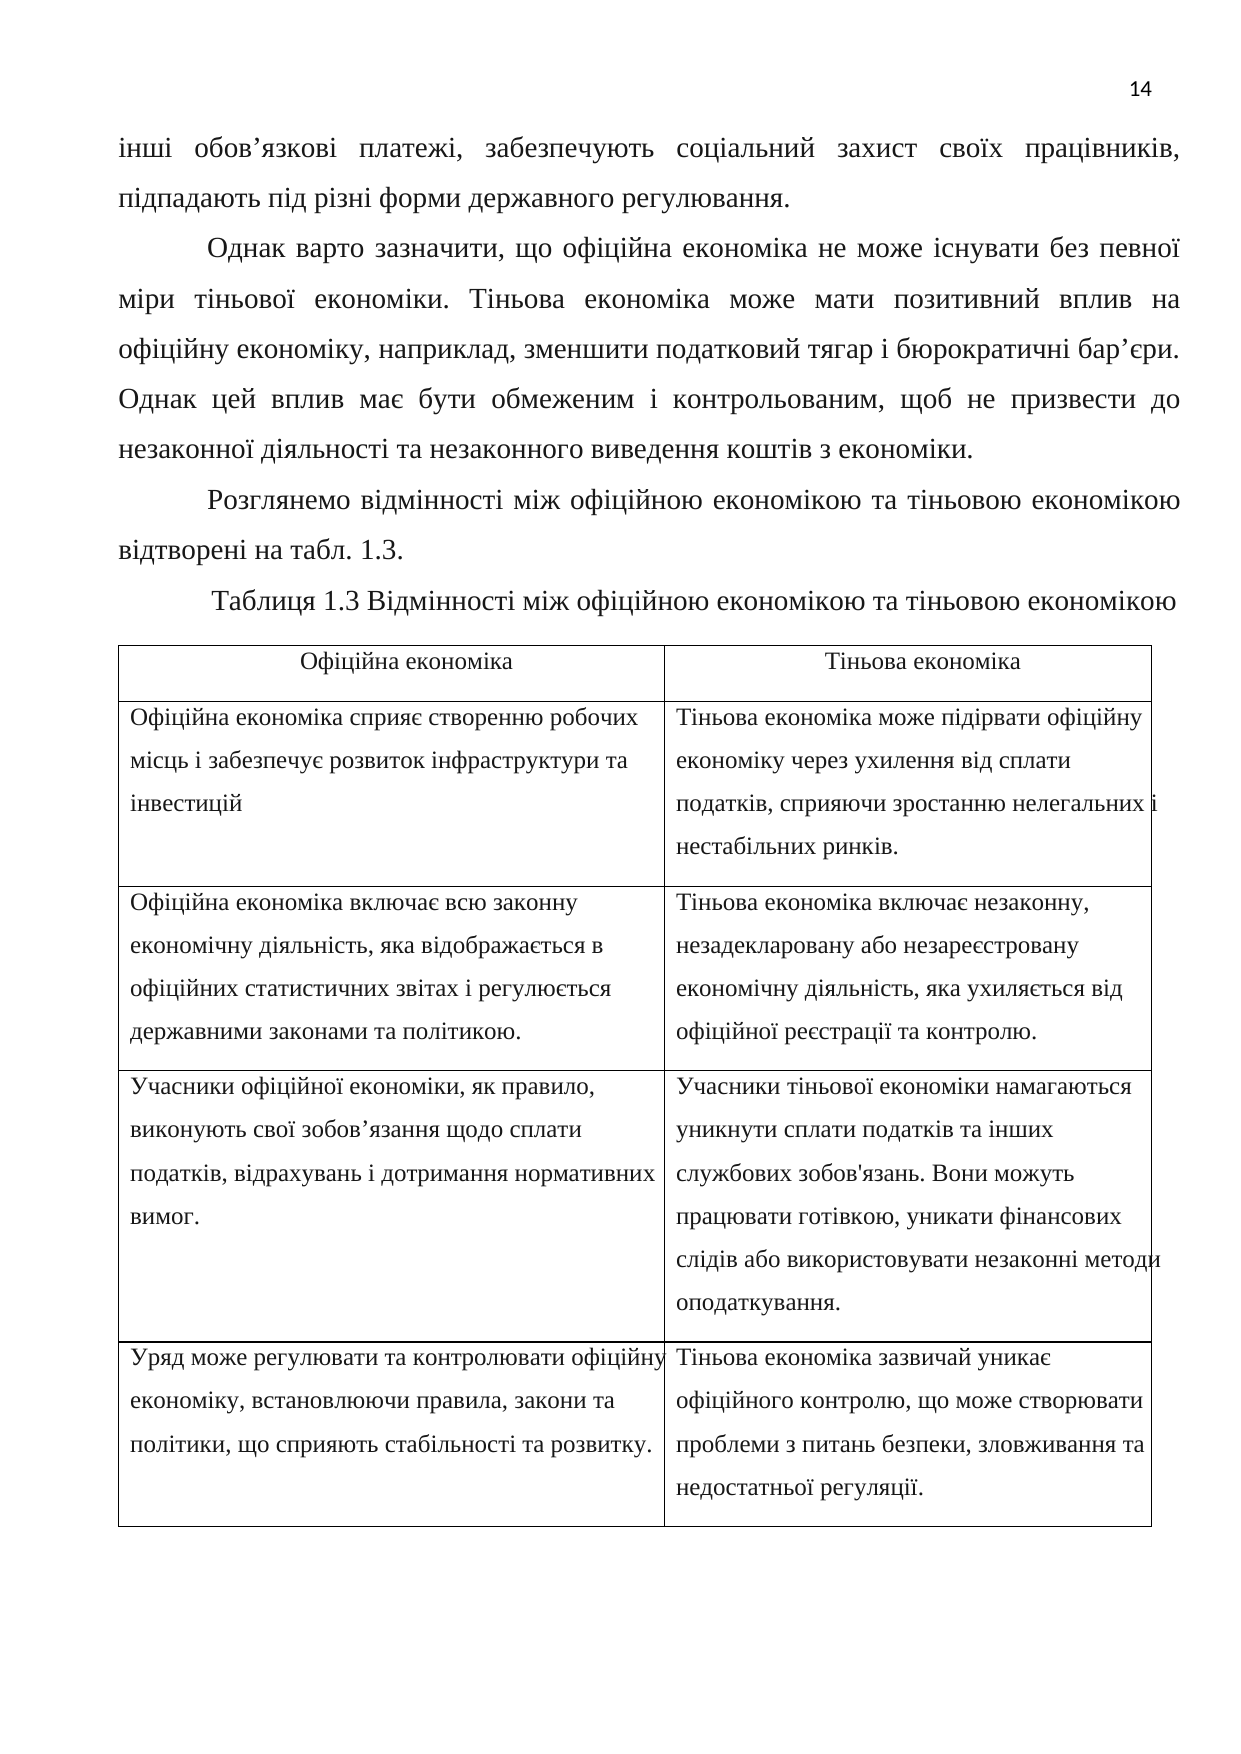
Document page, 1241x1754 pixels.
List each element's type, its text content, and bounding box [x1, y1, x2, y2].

table_cell Тіньова економіка може підірвати офіційну економіку через ухилення від сплати податків, сприяючи зростанню нелегальних і нестабільних ринків. [665, 702, 1151, 886]
text Однак варто зазначити, що офіційна економіка не може існувати без певної міри тіньової економіки. Тіньова економіка може мати позитивний вплив на офіційну економіку, наприклад, зменшити податковий тягар і бюрократичні бар’єри. Однак цей вплив має бути обмеженим і контрольованим, щоб не призвести до незаконної діяльності та незаконного виведення коштів з економіки. [118, 230, 1181, 465]
table_cell Тіньова економіка зазвичай уникає офіційного контролю, що може створювати проблеми з питань безпеки, зловживання та недостатньої регуляції. [665, 1343, 1151, 1526]
table_cell Учасники тіньової економіки намагаються уникнути сплати податків та інших службових зобов'язань. Вони можуть працювати готівкою, уникати фінансових слідів або використовувати незаконні методи оподаткування. [665, 1071, 1151, 1341]
table_cell Офіційна економіка сприяє створенню робочих місць і забезпечує розвиток інфраструктури та інвестицій [119, 702, 664, 886]
table_cell Учасники офіційної економіки, як правило, виконують свої зобов’язання щодо сплати податків, відрахувань і дотримання нормативних вимог. [119, 1071, 664, 1341]
text Таблиця 1.3 Відмінності між офіційною економікою та тіньовою економікою [118, 583, 1181, 616]
table_cell Офіційна економіка включає всю законну економічну діяльність, яка відображається в офіційних статистичних звітах і регулюється державними законами та політикою. [119, 887, 664, 1070]
table_cell Уряд може регулювати та контролювати офіційну економіку, встановлюючи правила, закони та політики, що сприяють стабільності та розвитку. [119, 1343, 664, 1526]
text Розглянемо відмінності між офіційною економікою та тіньовою економікою відтворені на табл. 1.3. [118, 482, 1181, 566]
table_cell Тіньова економіка включає незаконну, незадекларовану або незареєстровану економічну діяльність, яка ухиляється від офіційної реєстрації та контролю. [665, 887, 1151, 1070]
table_header Тіньова економіка [665, 646, 1151, 701]
table_header Офіційна економіка [119, 646, 664, 701]
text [118, 130, 1181, 214]
